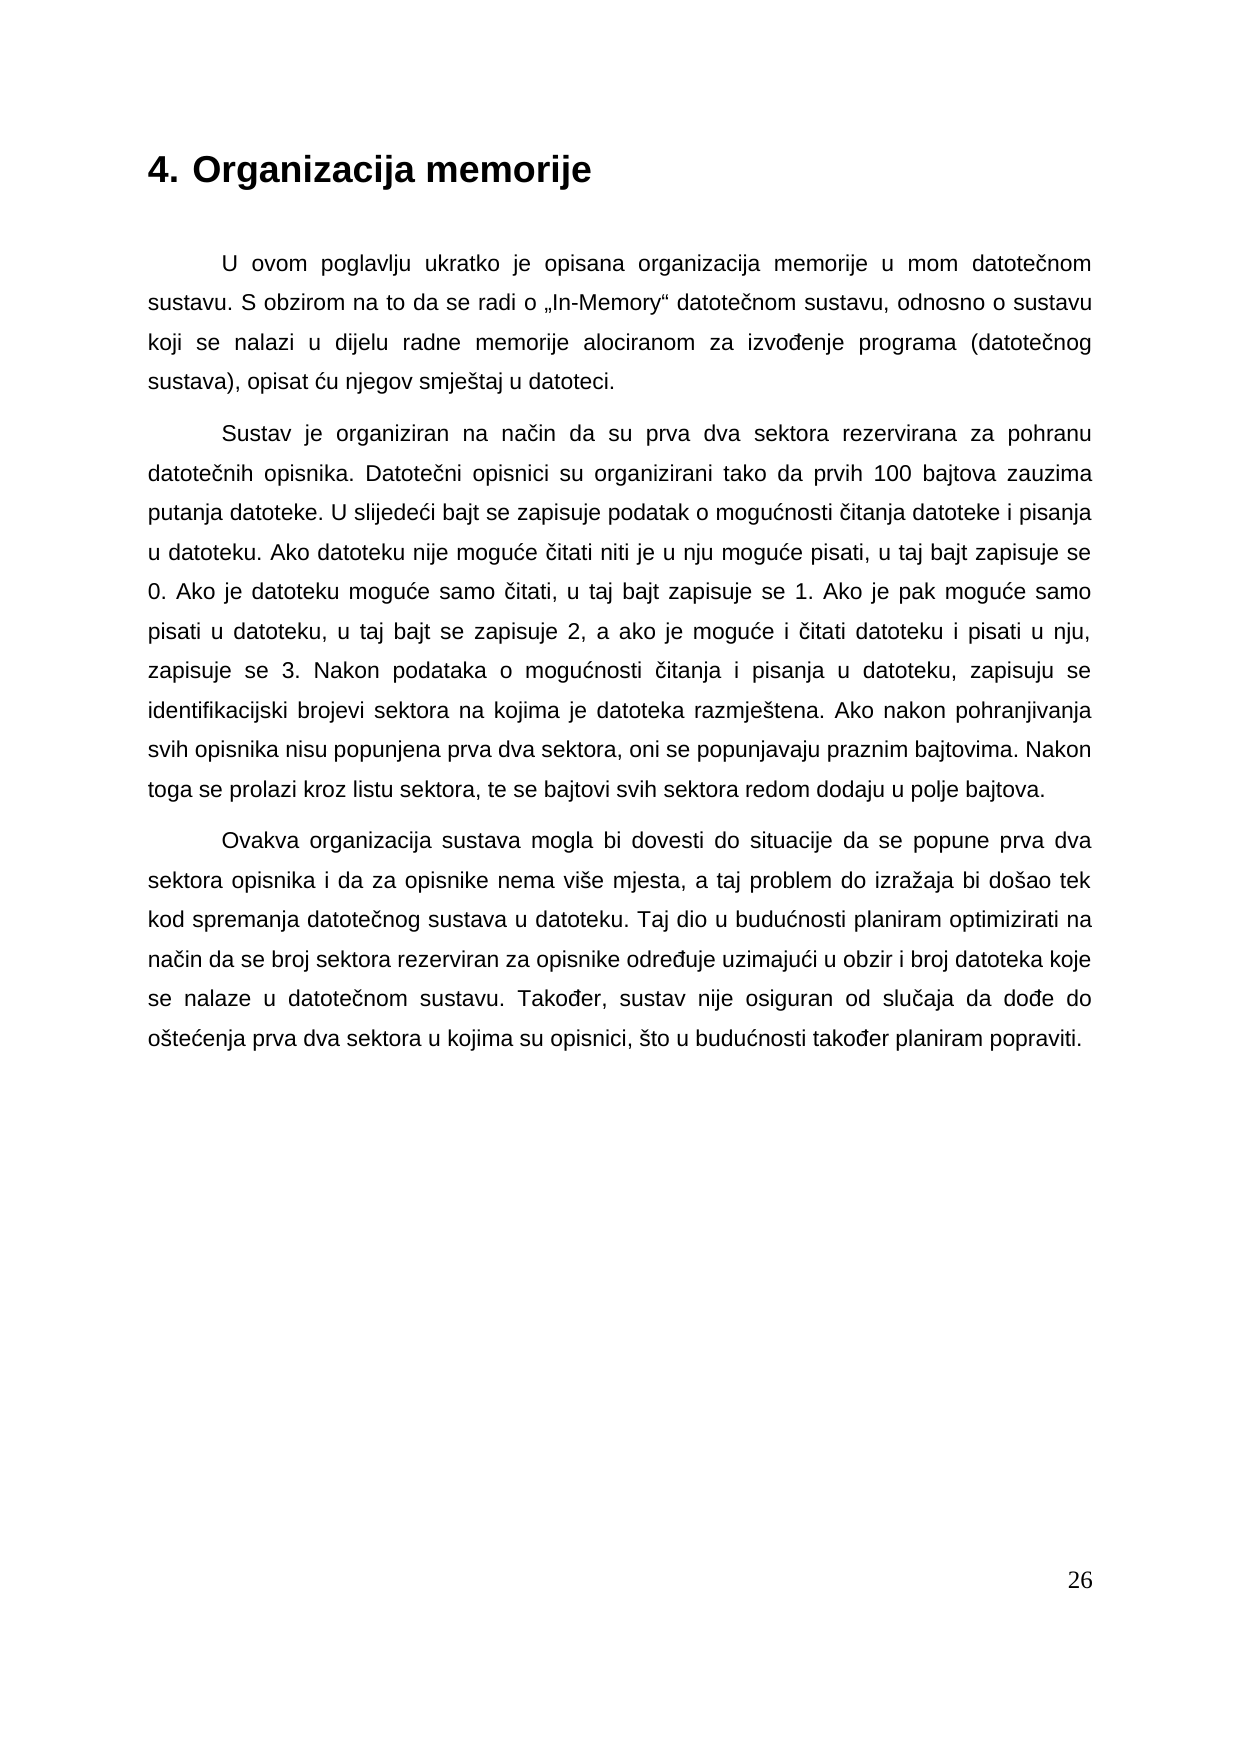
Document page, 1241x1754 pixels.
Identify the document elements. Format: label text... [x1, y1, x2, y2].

text Sustav je organiziran na način da su prva dva sektora rezervirana za pohranu datotečnih opisnika. Datotečni opisnici su organizirani tako da prvih 100 bajtova zauzima putanja datoteke. U slijedeći bajt se zapisuje podatak o mogućnosti čitanja datoteke i pisanja u datoteku. Ako datoteku nije moguće čitati niti je u nju moguće pisati, u taj bajt zapisuje se 0. Ako je datoteku moguće samo čitati, u taj bajt zapisuje se 1. Ako je pak moguće samo pisati u datoteku, u taj bajt se zapisuje 2, a ako je moguće i čitati datoteku i pisati u nju, zapisuje se 3. Nakon podataka o mogućnosti čitanja i pisanja u datoteku, zapisuju se identifikacijski brojevi sektora na kojima je datoteka razmještena. Ako nakon pohranjivanja svih opisnika nisu popunjena prva dva sektora, oni se popunjavaju praznim bajtovima. Nakon toga se prolazi kroz listu sektora, te se bajtovi svih sektora redom dodaju u polje bajtova. [148, 420, 1093, 802]
text U ovom poglavlju ukratko je opisana organizacija memorije u mom datotečnom sustavu. S obzirom na to da se radi o „In-Memory“ datotečnom sustavu, odnosno o sustavu koji se nalazi u dijelu radne memorije alociranom za izvođenje programa (datotečnog sustava), opisat ću njegov smještaj u datoteci. [148, 250, 1093, 394]
text Ovakva organizacija sustava mogla bi dovesti do situacije da se popune prva dva sektora opisnika i da za opisnike nema više mjesta, a taj problem do izražaja bi došao tek kod spremanja datotečnog sustava u datoteku. Taj dio u budućnosti planiram optimizirati na način da se broj sektora rezerviran za opisnike određuje uzimajući u obzir i broj datoteka koje se nalaze u datotečnom sustavu. Također, sustav nije osiguran od slučaja da dođe do oštećenja prva dva sektora u kojima su opisnici, što u budućnosti također planiram popraviti. [148, 827, 1093, 1051]
text Organizacija memorije [148, 148, 1093, 191]
